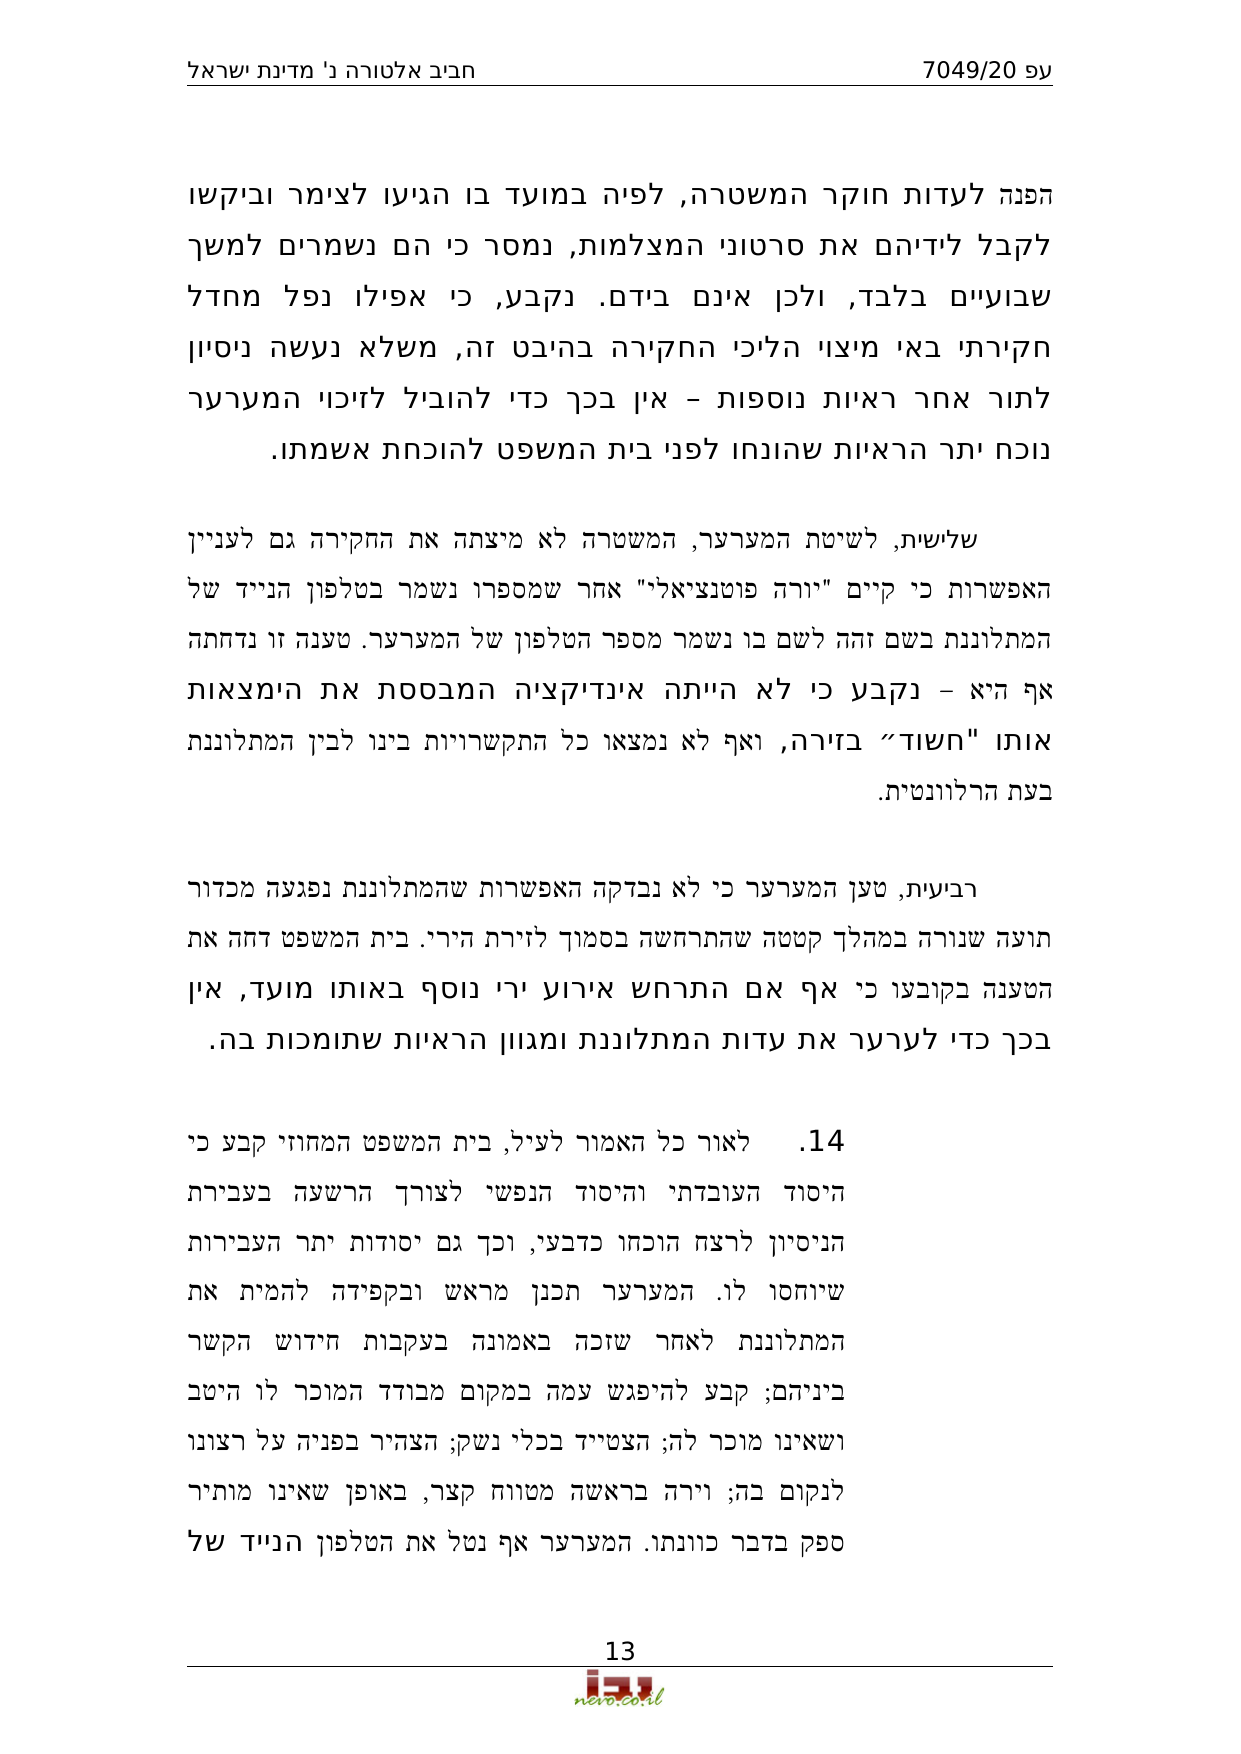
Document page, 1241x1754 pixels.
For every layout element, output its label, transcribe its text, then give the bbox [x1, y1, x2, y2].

list רביעית, טען המערער כי לא נבדקה האפשרות שהמתלוננת נפגעה מכדור תועה שנורה במהלך קטטה שהתרחשה בסמוך לזירת הירי. בית המשפט דחה את הטענה בקובעו כי אף אם התרחש אירוע ירי נוסף באותו מועד, אין בכך כדי לערער את עדות המתלוננת ומגוון הראיות שתומכות בה. [187, 871, 1053, 1056]
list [187, 1124, 846, 1558]
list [187, 177, 1053, 466]
picture [574, 1669, 666, 1707]
list שלישית, לשיטת המערער, המשטרה לא מיצתה את החקירה גם לעניין האפשרות כי קיים "יורה פוטנציאלי" אחר שמספרו נשמר בטלפון הנייד של המתלוננת בשם זהה לשם בו נשמר מספר הטלפון של המערער. טענה זו נדחתה אף היא – נקבע כי לא הייתה אינדיקציה המבססת את הימצאות אותו "חשוד״ בזירה, ואף לא נמצאו כל התקשרויות בינו לבין המתלוננת בעת הרלוונטית. [187, 523, 1053, 808]
